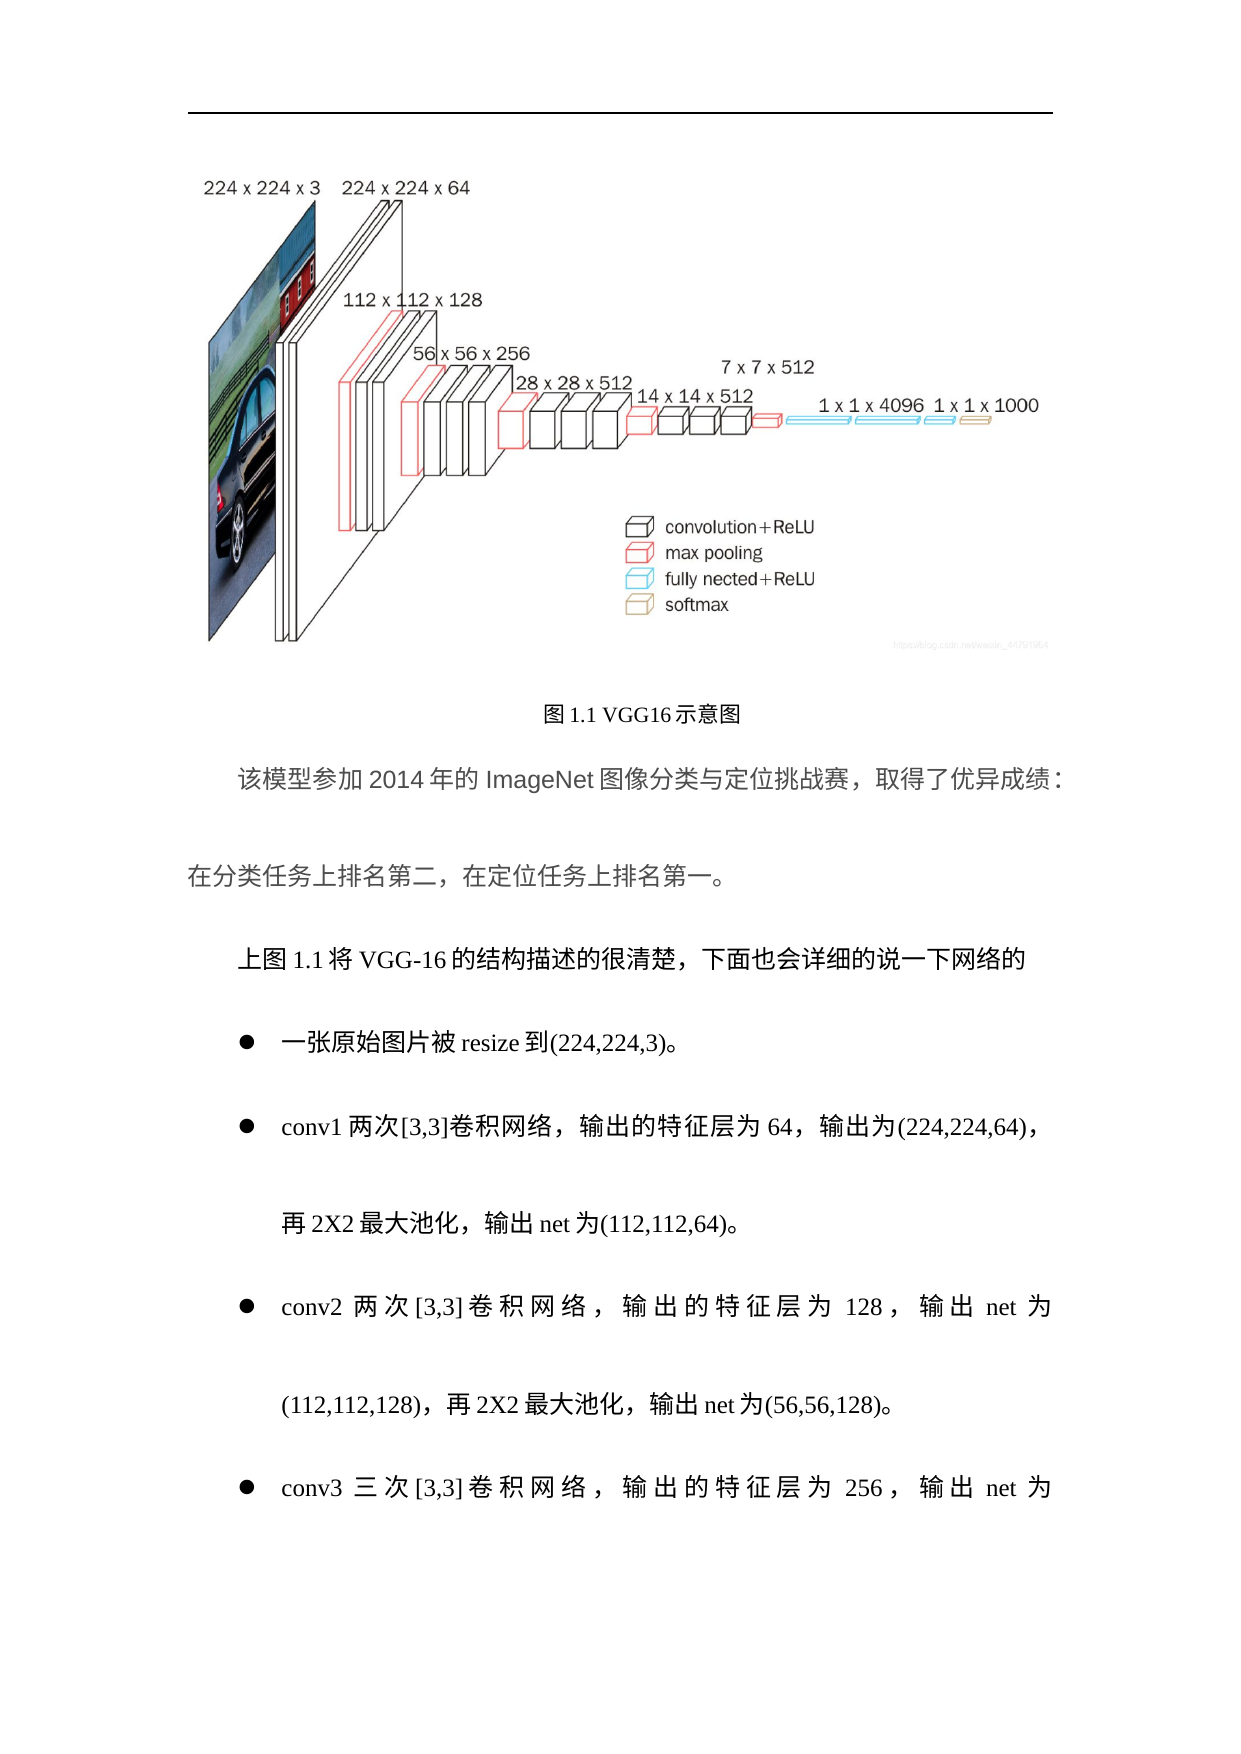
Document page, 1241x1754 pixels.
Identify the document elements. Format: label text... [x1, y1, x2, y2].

list 一张原始图片被resize到(224,224,3)。 [237, 1008, 1053, 1073]
text 该模型参加2014年的 ImageNet图像分类与定位挑战赛，取得了优异成绩：在分类任务上排名第二，在定位任务上排名第一。 [187, 745, 1053, 907]
text 图1.1 VGG16示意图 [187, 696, 1053, 729]
list conv1两次[3,3]卷积网络，输出的特征层为64，输出为(224,224,64)，再2X2最大池化，输出net为(112,112,64)。 [237, 1092, 1053, 1254]
text 上图1.1将VGG-16的结构描述的很清楚，下面也会详细的说一下网络的 [187, 925, 1053, 990]
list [237, 1453, 1053, 1518]
list conv2两次[3,3]卷积网络，输出的特征层为128，输出net为(112,112,128)，再2X2最大池化，输出net为(56,56,128)。 [237, 1272, 1053, 1435]
picture [187, 162, 1053, 655]
